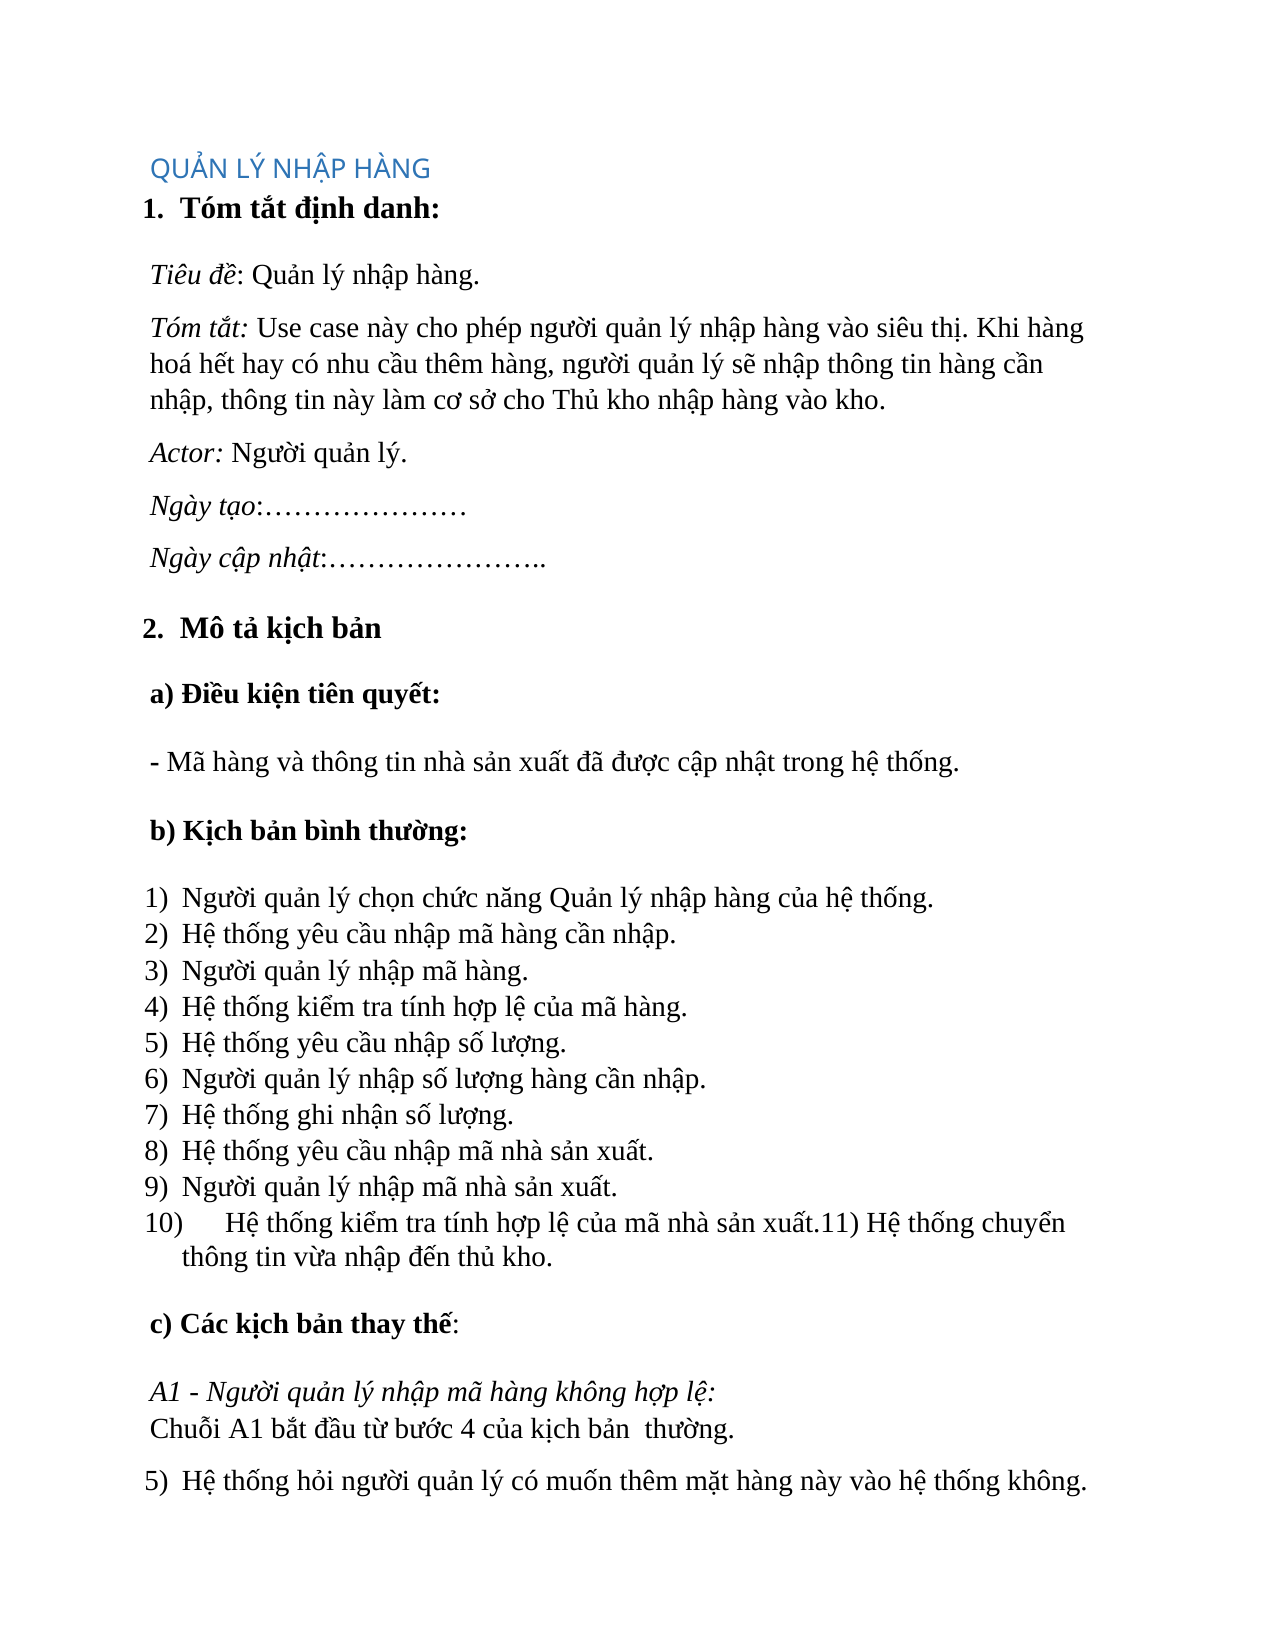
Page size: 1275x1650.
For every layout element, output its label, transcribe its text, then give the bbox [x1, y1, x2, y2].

text Chuỗi A1 bắt đầu từ bước 4 của kịch bản thường. [149, 1411, 1125, 1444]
text a) Điều kiện tiên quyết: [149, 677, 1125, 710]
list Người quản lý nhập số lượng hàng cần nhập. [144, 1061, 1125, 1094]
text c) Các kịch bản thay thế: [149, 1306, 1125, 1340]
text - Mã hàng và thông tin nhà sản xuất đã được cập nhật trong hệ thống. [149, 744, 1125, 778]
list Hệ thống yêu cầu nhập mã nhà sản xuất. [144, 1133, 1125, 1166]
list Hệ thống kiểm tra tính hợp lệ của mã nhà sản xuất.11) Hệ thống chuyển thông tin vừa nhập đến thủ kho. [144, 1205, 1125, 1273]
list Tóm tắt định danh: [142, 190, 1125, 226]
list Hệ thống yêu cầu nhập mã hàng cần nhập. [144, 917, 1125, 950]
list Người quản lý nhập mã nhà sản xuất. [144, 1169, 1125, 1202]
text Ngày tạo:………………… [149, 488, 1125, 521]
list Mô tả kịch bản [142, 609, 1125, 645]
text Ngày cập nhật:………………….. [149, 541, 1125, 574]
list Hệ thống hỏi người quản lý có muốn thêm mặt hàng này vào hệ thống không. [144, 1463, 1125, 1497]
text Tiêu đề: Quản lý nhập hàng. [149, 257, 1125, 291]
list Người quản lý chọn chức năng Quản lý nhập hàng của hệ thống. [144, 881, 1125, 914]
list Hệ thống yêu cầu nhập số lượng. [144, 1025, 1125, 1058]
text Tóm tắt: Use case này cho phép người quản lý nhập hàng vào siêu thị. Khi hàng hoá hết hay có nhu cầu thêm hàng, người quản lý sẽ nhập thông tin hàng cần nhập, thông tin này làm cơ sở cho Thủ kho nhập hàng vào kho. [149, 310, 1085, 416]
list Hệ thống ghi nhận số lượng. [144, 1097, 1125, 1130]
list Hệ thống kiểm tra tính hợp lệ của mã hàng. [144, 989, 1125, 1022]
list Người quản lý nhập mã hàng. [144, 953, 1125, 986]
subtitle QUẢN LÝ NHẬP HÀNG [149, 150, 1125, 187]
text Actor: Người quản lý. [149, 435, 1125, 468]
text b) Kịch bản bình thường: [149, 813, 1125, 846]
text A1 - Người quản lý nhập mã hàng không hợp lệ: [149, 1374, 1125, 1408]
